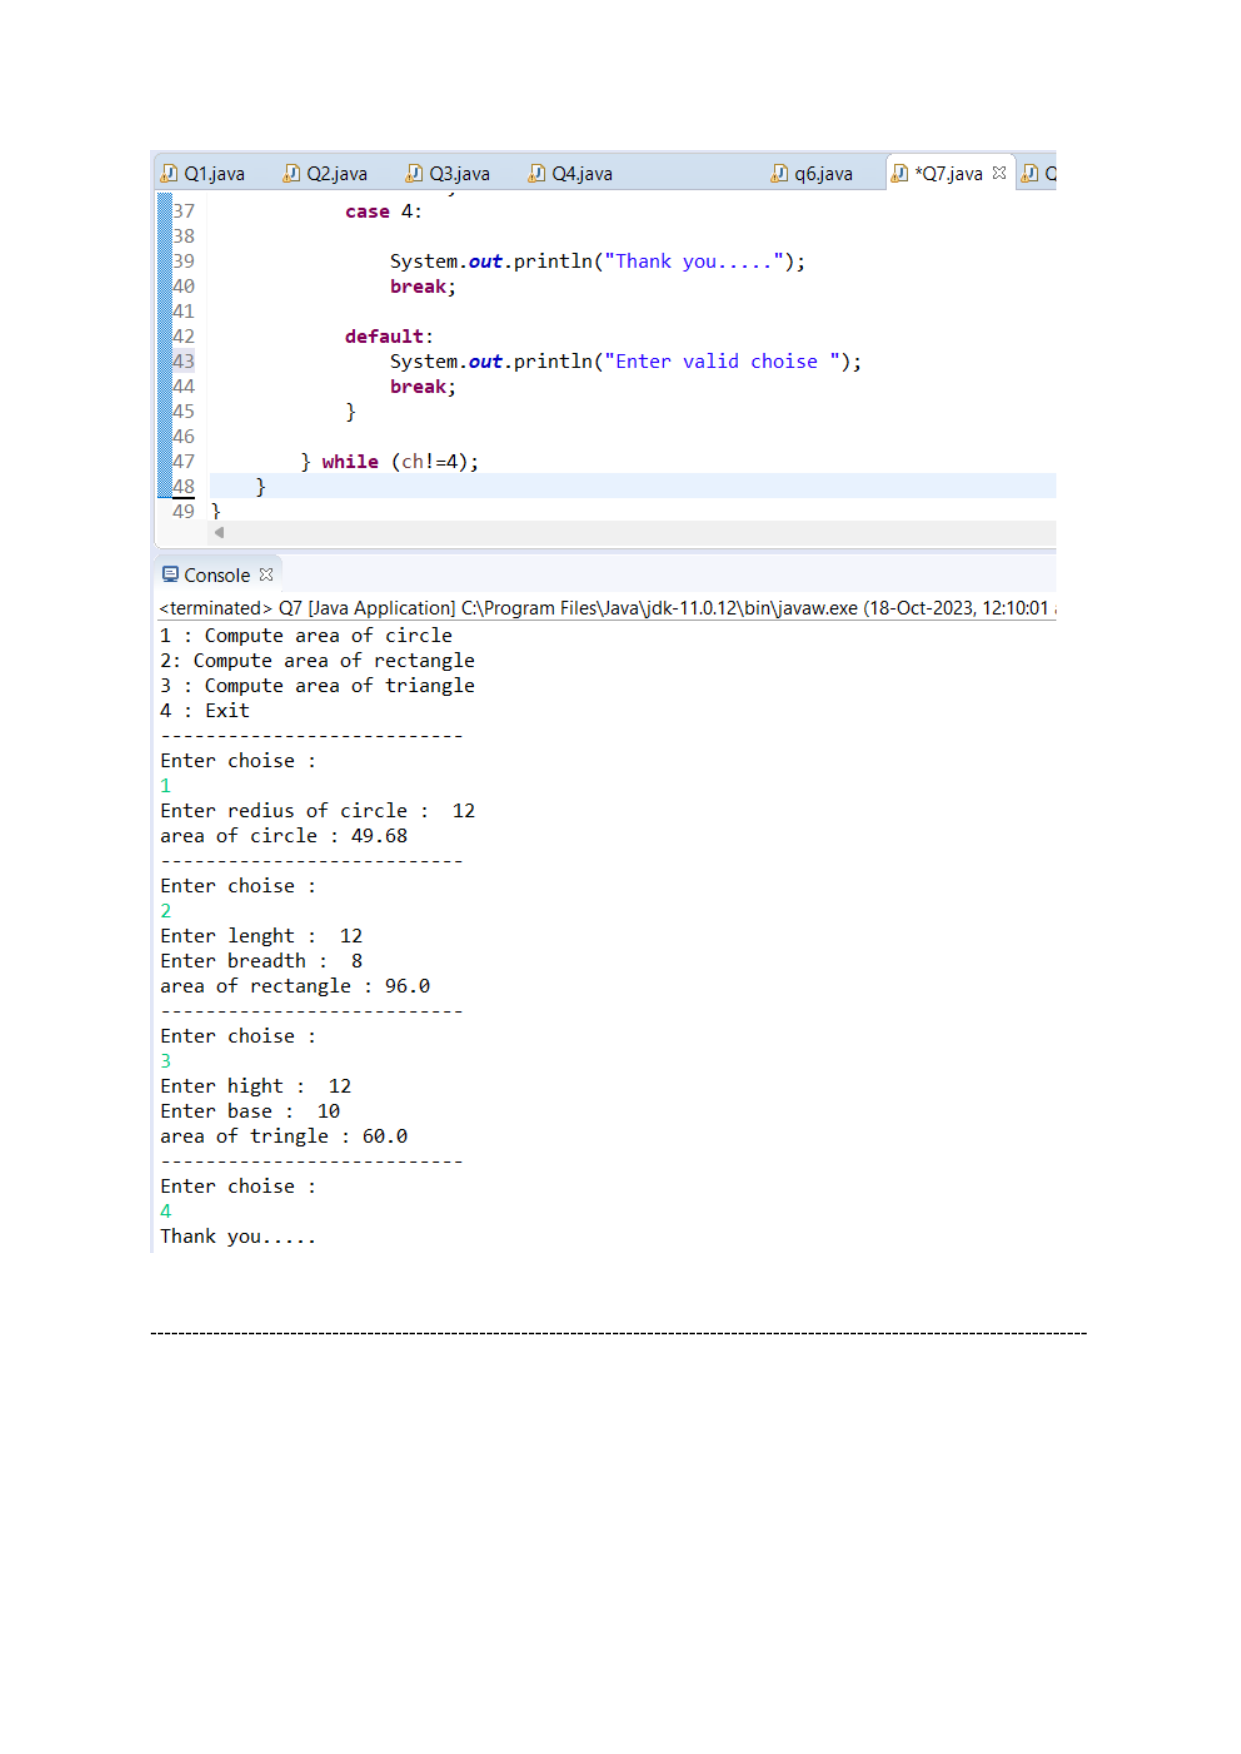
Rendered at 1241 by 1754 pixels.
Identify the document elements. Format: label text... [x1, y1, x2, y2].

picture [150, 150, 1057, 1253]
text -------------------------------------------------------------------------------------------------------------------------------------- [150, 1318, 1090, 1346]
